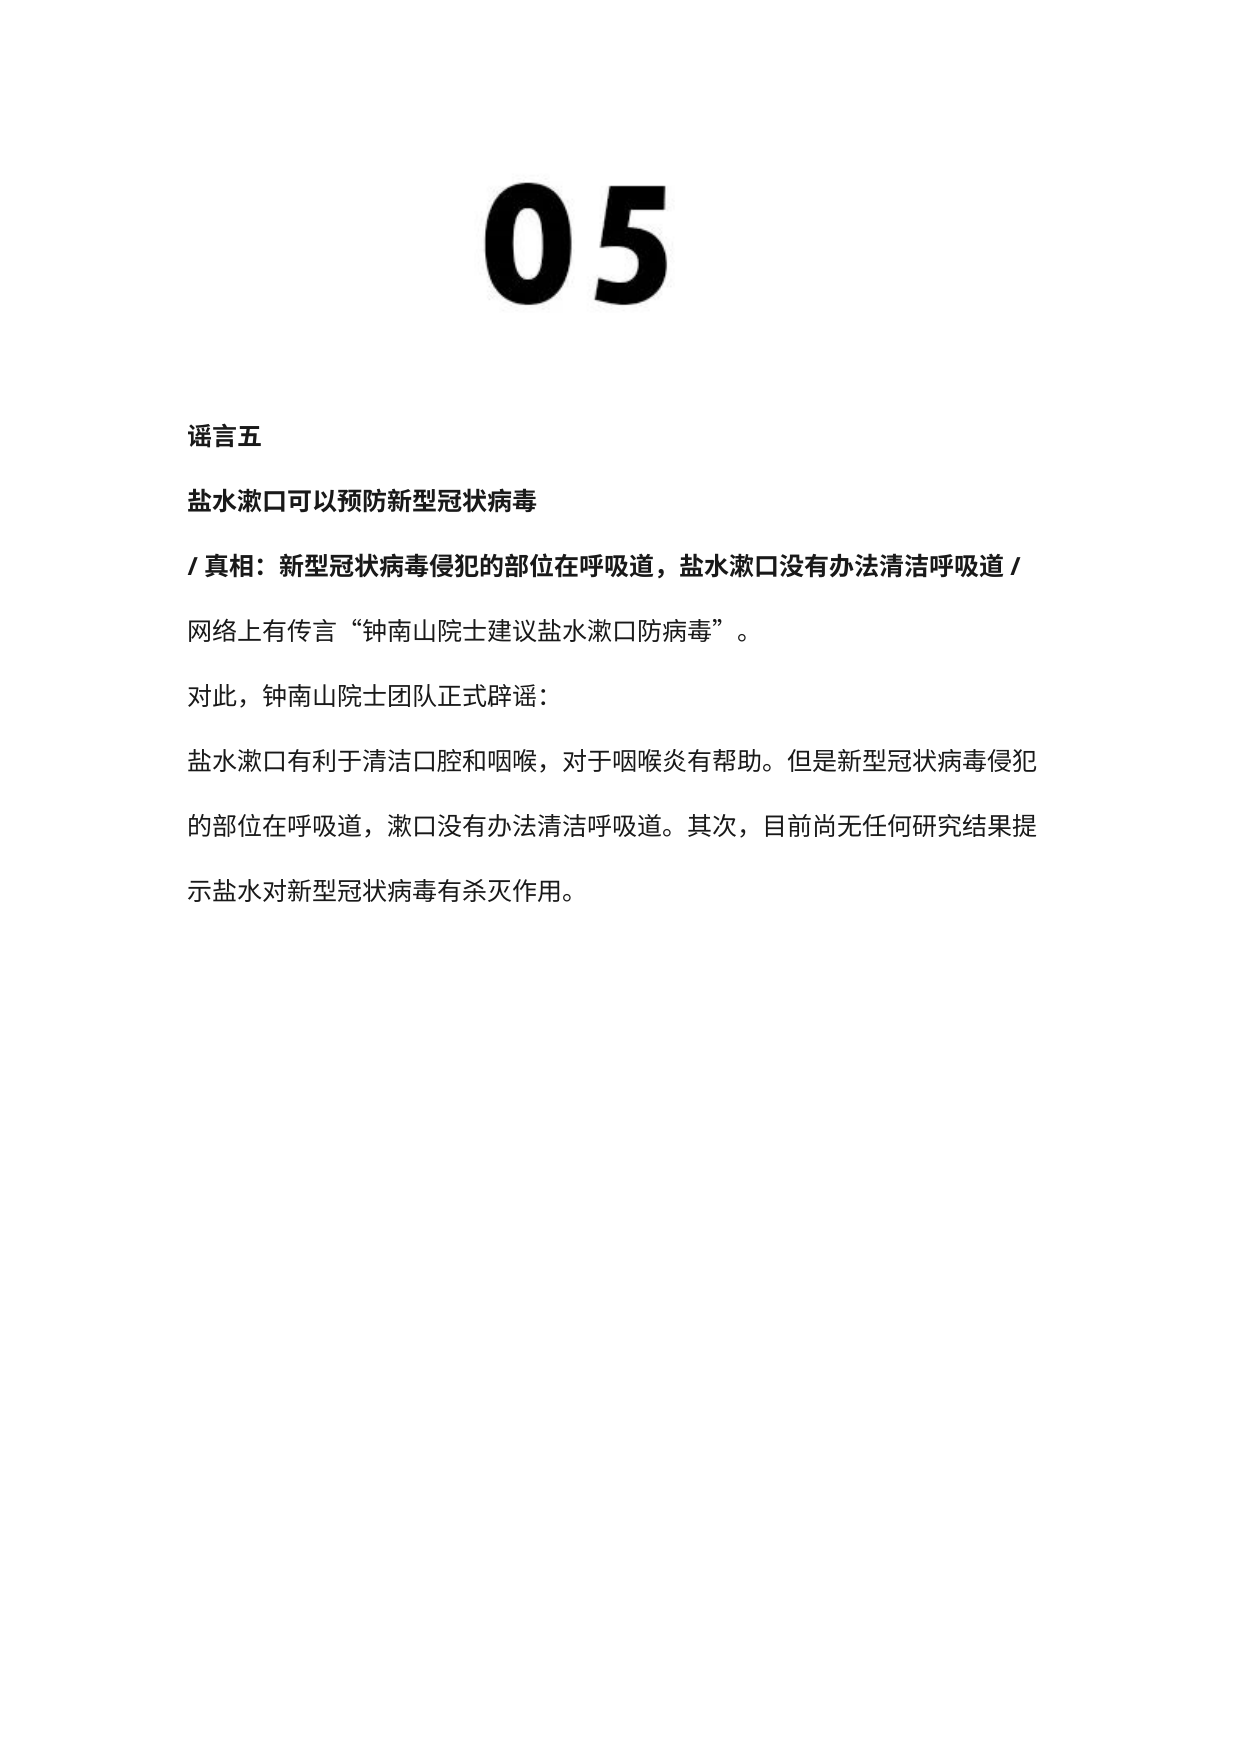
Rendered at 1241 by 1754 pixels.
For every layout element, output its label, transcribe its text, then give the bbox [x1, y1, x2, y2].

text / 真相：新型冠状病毒侵犯的部位在呼吸道，盐水漱口没有办法清洁呼吸道 / [187, 532, 1053, 597]
text 网络上有传言“钟南山院士建议盐水漱口防病毒”。 [187, 597, 1053, 662]
text 对此，钟南山院士团队正式辟谣： [187, 662, 1053, 727]
text 谣言五 [187, 402, 1053, 467]
picture [187, 162, 969, 332]
text 盐水漱口有利于清洁口腔和咽喉，对于咽喉炎有帮助。但是新型冠状病毒侵犯的部位在呼吸道，漱口没有办法清洁呼吸道。其次，目前尚无任何研究结果提示盐水对新型冠状病毒有杀灭作用。 [187, 727, 1053, 922]
text 盐水漱口可以预防新型冠状病毒 [187, 467, 1053, 532]
